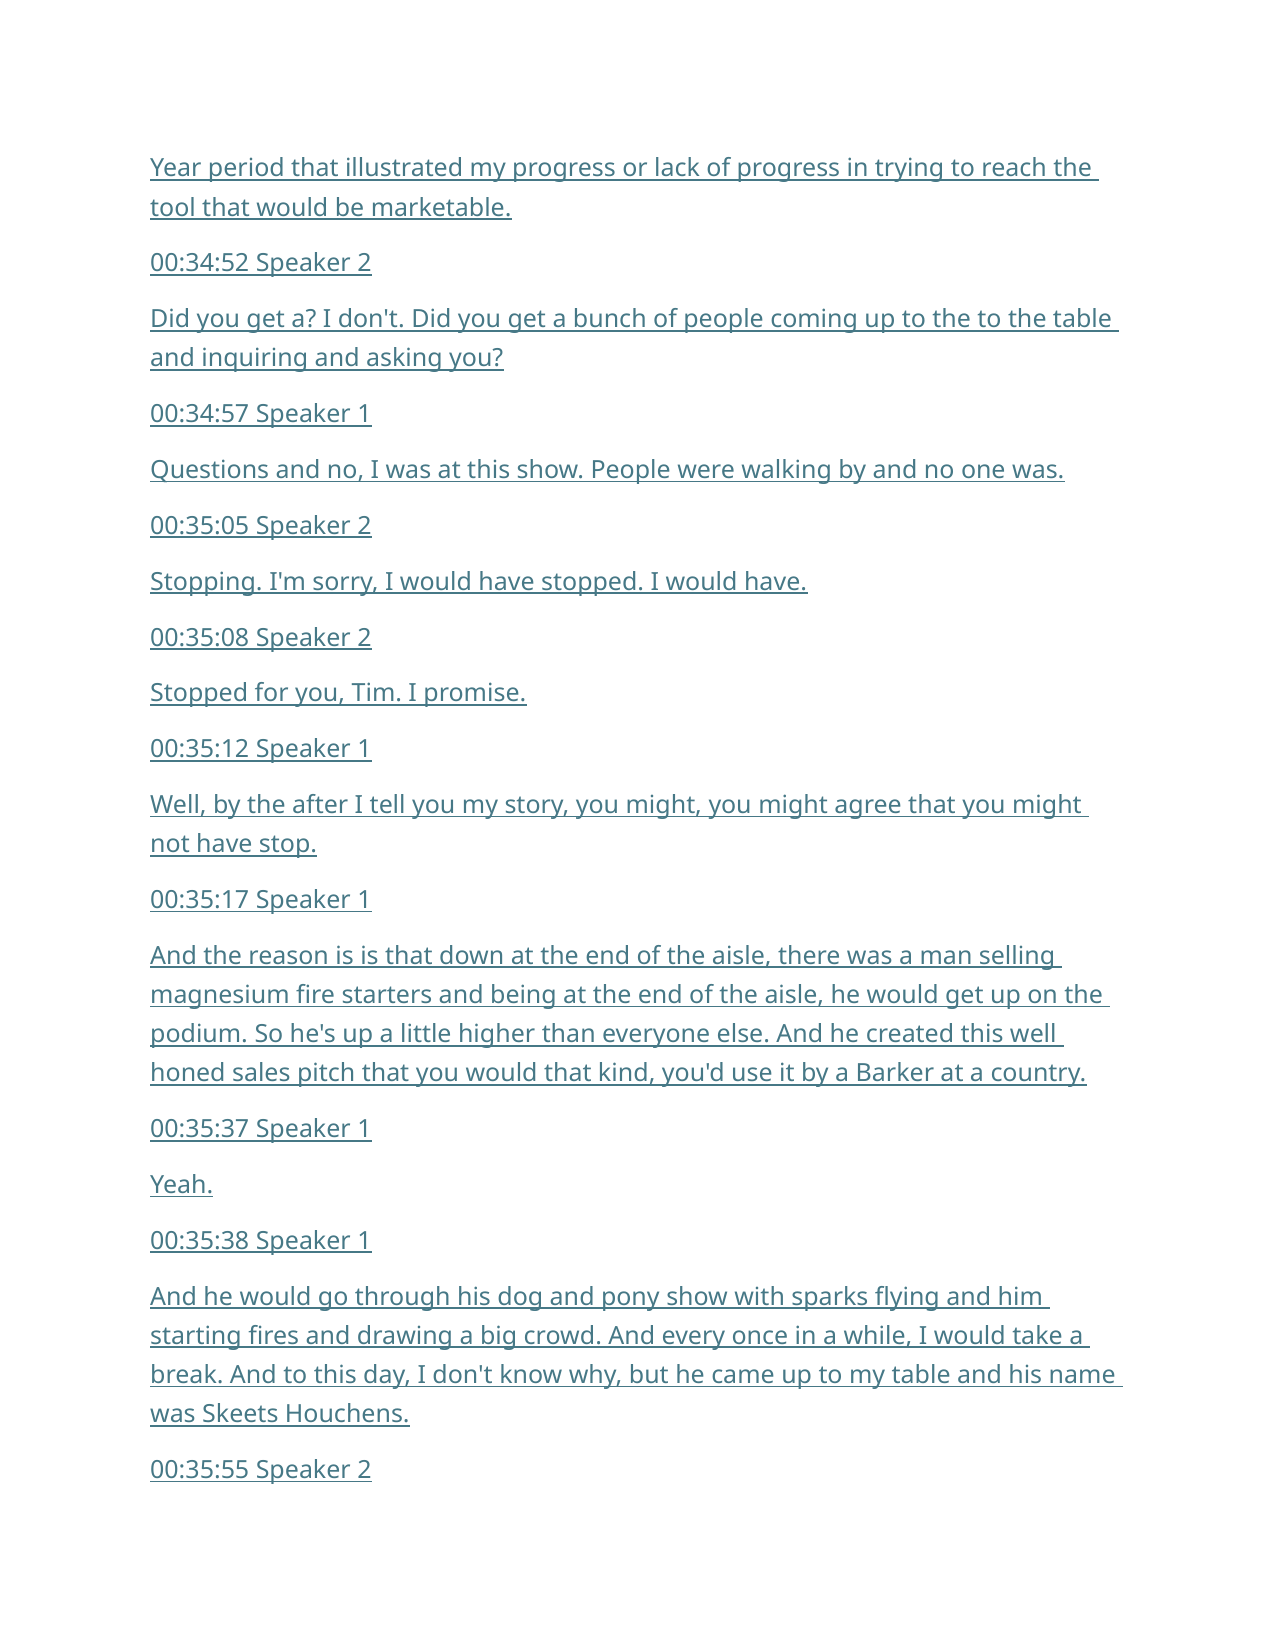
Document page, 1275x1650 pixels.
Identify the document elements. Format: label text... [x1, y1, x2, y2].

text Well, by the after I tell you my story, you might, you might agree that you might not have stop. [150, 787, 1125, 860]
text 00:35:55 Speaker 2 [150, 1452, 1125, 1486]
text 00:35:05 Speaker 2 [150, 507, 1125, 542]
text 00:35:17 Speaker 1 [150, 882, 1125, 916]
text 00:35:08 Speaker 2 [150, 619, 1125, 653]
text Stopped for you, Tim. I promise. [150, 675, 1125, 709]
text 00:34:57 Speaker 1 [150, 396, 1125, 430]
text Questions and no, I was at this show. People were walking by and no one was. [150, 452, 1125, 486]
text 00:35:38 Speaker 1 [150, 1222, 1125, 1257]
text 00:35:12 Speaker 1 [150, 731, 1125, 765]
text Yeah. [150, 1167, 1125, 1201]
text Stopping. I'm sorry, I would have stopped. I would have. [150, 563, 1125, 597]
text Did you get a? I don't. Did you get a bunch of people coming up to the to the table and inquiring and asking you? [150, 301, 1125, 374]
text Year period that illustrated my progress or lack of progress in trying to reach the tool that would be marketable. [150, 150, 1125, 223]
text 00:35:37 Speaker 1 [150, 1111, 1125, 1145]
text And the reason is is that down at the end of the aisle, there was a man selling magnesium fire starters and being at the end of the aisle, he would get up on the podium. So he's up a little higher than everyone else. And he created this well honed sales pitch that you would that kind, you'd use it by a Barker at a country. [150, 937, 1125, 1089]
text And he would go through his dog and pony show with sparks flying and him starting fires and drawing a big crowd. And every once in a while, I would take a break. And to this day, I don't know why, but he came up to my table and his name was Skeets Houchens. [150, 1278, 1125, 1430]
text 00:34:52 Speaker 2 [150, 245, 1125, 279]
